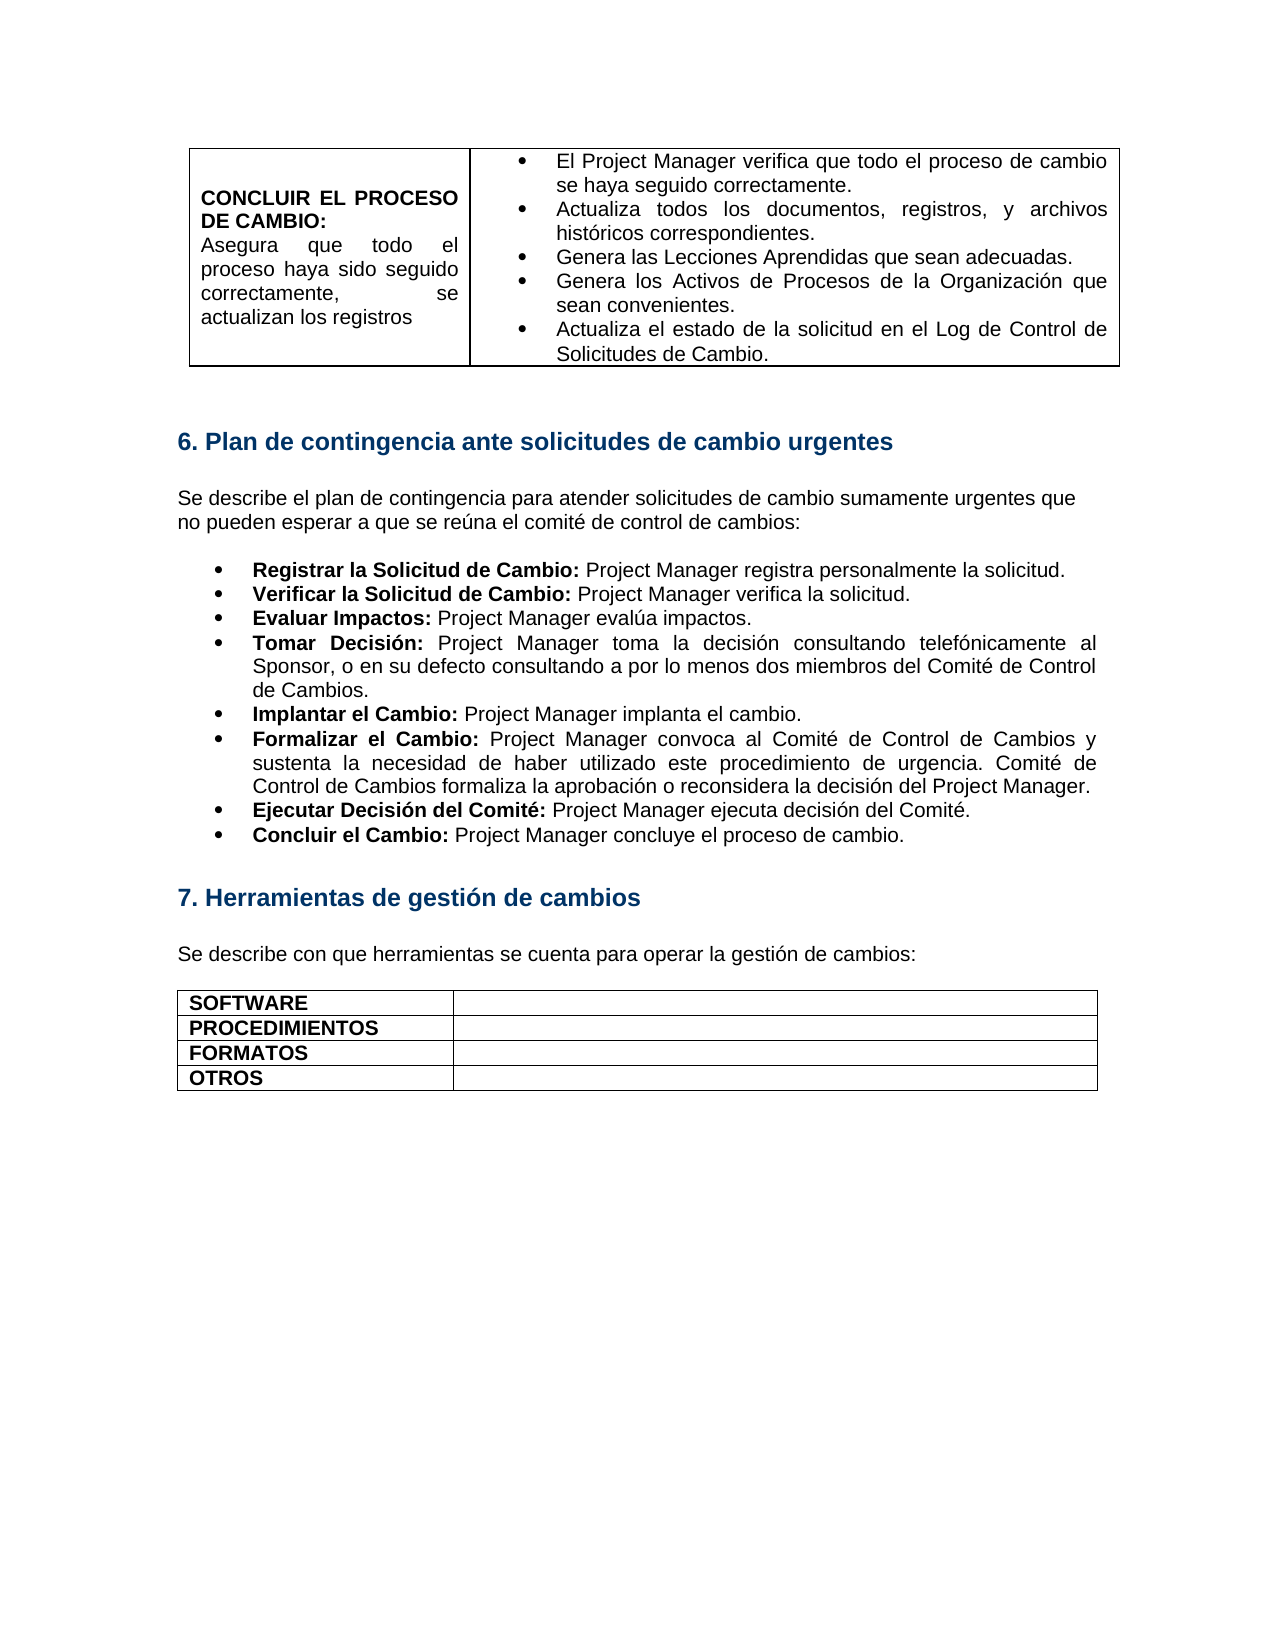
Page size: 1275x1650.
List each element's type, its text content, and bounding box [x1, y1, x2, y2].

table_cell PROCEDIMIENTOS [178, 1016, 453, 1040]
list Registrar la Solicitud de Cambio: Project Manager registra personalmente la solicitud. [215, 558, 1098, 582]
table_cell [454, 1041, 1097, 1065]
list Tomar Decisión: Project Manager toma la decisión consultando telefónicamente al Sponsor, o en su defecto consultando a por lo menos dos miembros del Comité de Control de Cambios. [215, 630, 1098, 702]
table_cell [454, 1016, 1097, 1040]
table_header SOFTWARE [178, 991, 453, 1015]
text Se describe el plan de contingencia para atender solicitudes de cambio sumamente urgentes que no pueden esperar a que se reúna el comité de control de cambios: [177, 486, 1098, 534]
table_cell OTROS [178, 1066, 453, 1090]
table_cell CONCLUIR EL PROCESO DE CAMBIO: Asegura que todo el proceso haya sido seguido correctamente, se actualizan los registros [190, 149, 469, 365]
list Formalizar el Cambio: Project Manager convoca al Comité de Control de Cambios y sustenta la necesidad de haber utilizado este procedimiento de urgencia. Comité de Control de Cambios formaliza la aprobación o reconsidera la decisión del Project Manager. [215, 726, 1098, 798]
list Evaluar Impactos: Project Manager evalúa impactos. [215, 606, 1098, 630]
table_header [454, 991, 1097, 1015]
subtitle 6. Plan de contingencia ante solicitudes de cambio urgentes [177, 427, 1098, 456]
text Se describe con que herramientas se cuenta para operar la gestión de cambios: [177, 942, 1098, 966]
list Implantar el Cambio: Project Manager implanta el cambio. [215, 702, 1098, 726]
table_cell [454, 1066, 1097, 1090]
table_cell El Project Manager verifica que todo el proceso de cambio se haya seguido correctamente. Actualiza todos los documentos, registros, y archivos históricos correspondientes. Genera las Lecciones Aprendidas que sean adecuadas. Genera los Activos de Procesos de la Organización que sean convenientes. Actualiza el estado de la solicitud en el Log de Control de Solicitudes de Cambio. [471, 149, 1119, 365]
subtitle 7. Herramientas de gestión de cambios [177, 883, 1098, 912]
list Verificar la Solicitud de Cambio: Project Manager verifica la solicitud. [215, 582, 1098, 606]
list Ejecutar Decisión del Comité: Project Manager ejecuta decisión del Comité. [215, 798, 1098, 822]
list Concluir el Cambio: Project Manager concluye el proceso de cambio. [215, 822, 1098, 846]
table_cell FORMATOS [178, 1041, 453, 1065]
